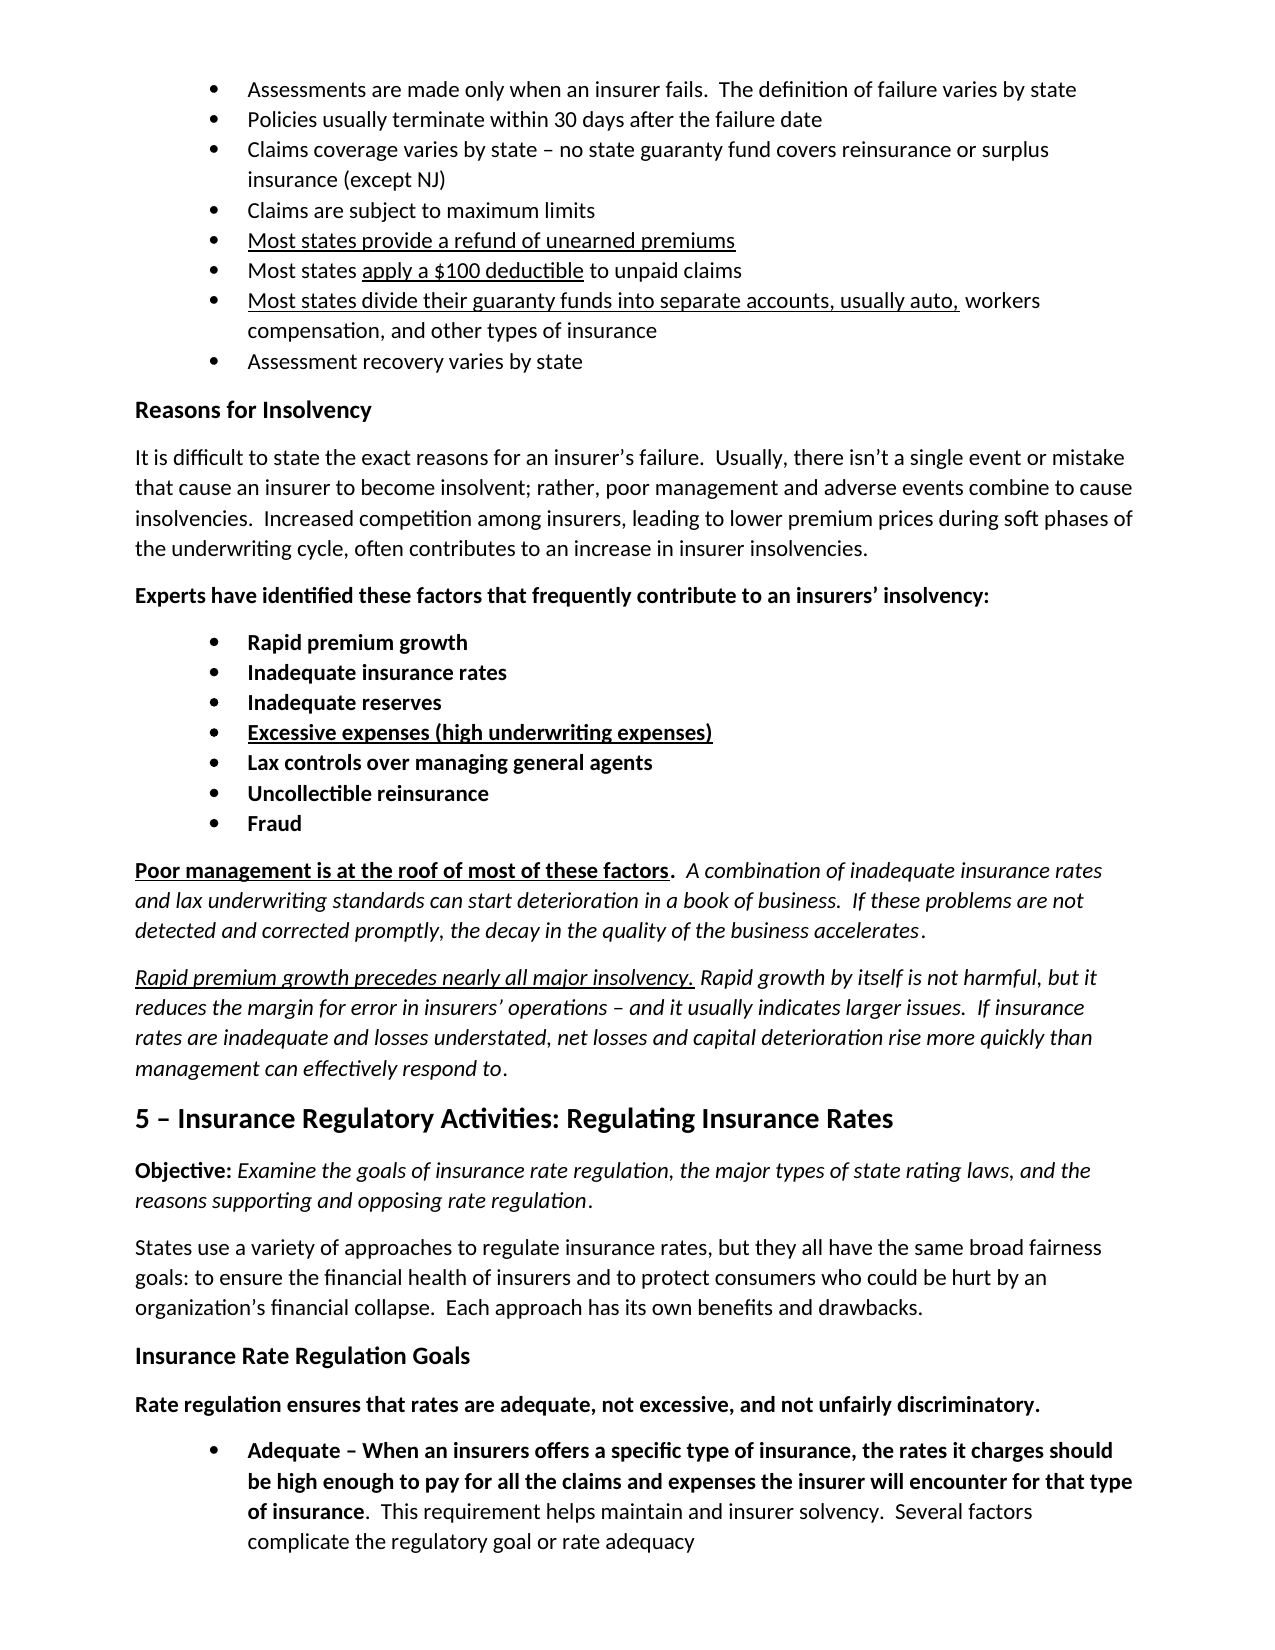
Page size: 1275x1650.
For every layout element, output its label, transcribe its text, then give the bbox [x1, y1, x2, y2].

list Inadequate insurance rates [210, 658, 1140, 686]
text Objective: Examine the goals of insurance rate regulation, the major types of state rating laws, and the reasons supporting and opposing rate regulation. [135, 1156, 1140, 1214]
list Policies usually terminate within 30 days after the failure date [210, 105, 1140, 133]
list Excessive expenses (high underwriting expenses) [210, 718, 1140, 746]
list Assessments are made only when an insurer fails. The definition of failure varies by state [210, 75, 1140, 103]
list Fraud [210, 809, 1140, 837]
list Lax controls over managing general agents [210, 748, 1140, 777]
text 5 – Insurance Regulatory Activities: Regulating Insurance Rates [135, 1101, 1140, 1136]
text Rapid premium growth precedes nearly all major insolvency. Rapid growth by itself is not harmful, but it reduces the margin for error in insurers’ operations – and it usually indicates larger issues. If insurance rates are inadequate and losses understated, net losses and capital deterioration rise more quickly than management can effectively respond to. [135, 963, 1140, 1082]
text It is difficult to state the exact reasons for an insurer’s failure. Usually, there isn’t a single event or mistake that cause an insurer to become insolvent; rather, poor management and adverse events combine to cause insolvencies. Increased competition among insurers, leading to lower premium prices during soft phases of the underwriting cycle, often contributes to an increase in insurer insolvencies. [135, 443, 1140, 562]
list Claims are subject to maximum limits [210, 196, 1140, 224]
text Reasons for Insolvency [135, 394, 1140, 424]
list Assessment recovery varies by state [210, 347, 1140, 375]
text Insurance Rate Regulation Goals [135, 1340, 1140, 1371]
list Most states provide a refund of unearned premiums [210, 226, 1140, 254]
text States use a variety of approaches to regulate insurance rates, but they all have the same broad fairness goals: to ensure the financial health of insurers and to protect consumers who could be hurt by an organization’s financial collapse. Each approach has its own benefits and drawbacks. [135, 1233, 1140, 1321]
list Adequate – When an insurers offers a specific type of insurance, the rates it charges should be high enough to pay for all the claims and expenses the insurer will encounter for that type of insurance. This requirement helps maintain and insurer solvency. Several factors complicate the regulatory goal or rate adequacy [210, 1437, 1140, 1555]
text Experts have identified these factors that frequently contribute to an insurers’ insolvency: [135, 581, 1140, 609]
list Inadequate reserves [210, 688, 1140, 716]
list Rapid premium growth [210, 628, 1140, 656]
text Poor management is at the roof of most of these factors. A combination of inadequate insurance rates and lax underwriting standards can start deterioration in a book of business. If these problems are not detected and corrected promptly, the decay in the quality of the business accelerates. [135, 856, 1140, 944]
list Claims coverage varies by state – no state guaranty fund covers reinsurance or surplus insurance (except NJ) [210, 135, 1140, 194]
list Uncollectible reinsurance [210, 779, 1140, 807]
text Rate regulation ensures that rates are adequate, not excessive, and not unfairly discriminatory. [135, 1390, 1140, 1418]
list Most states apply a $100 deductible to unpaid claims [210, 256, 1140, 284]
list Most states divide their guaranty funds into separate accounts, usually auto, workers compensation, and other types of insurance [210, 286, 1140, 345]
